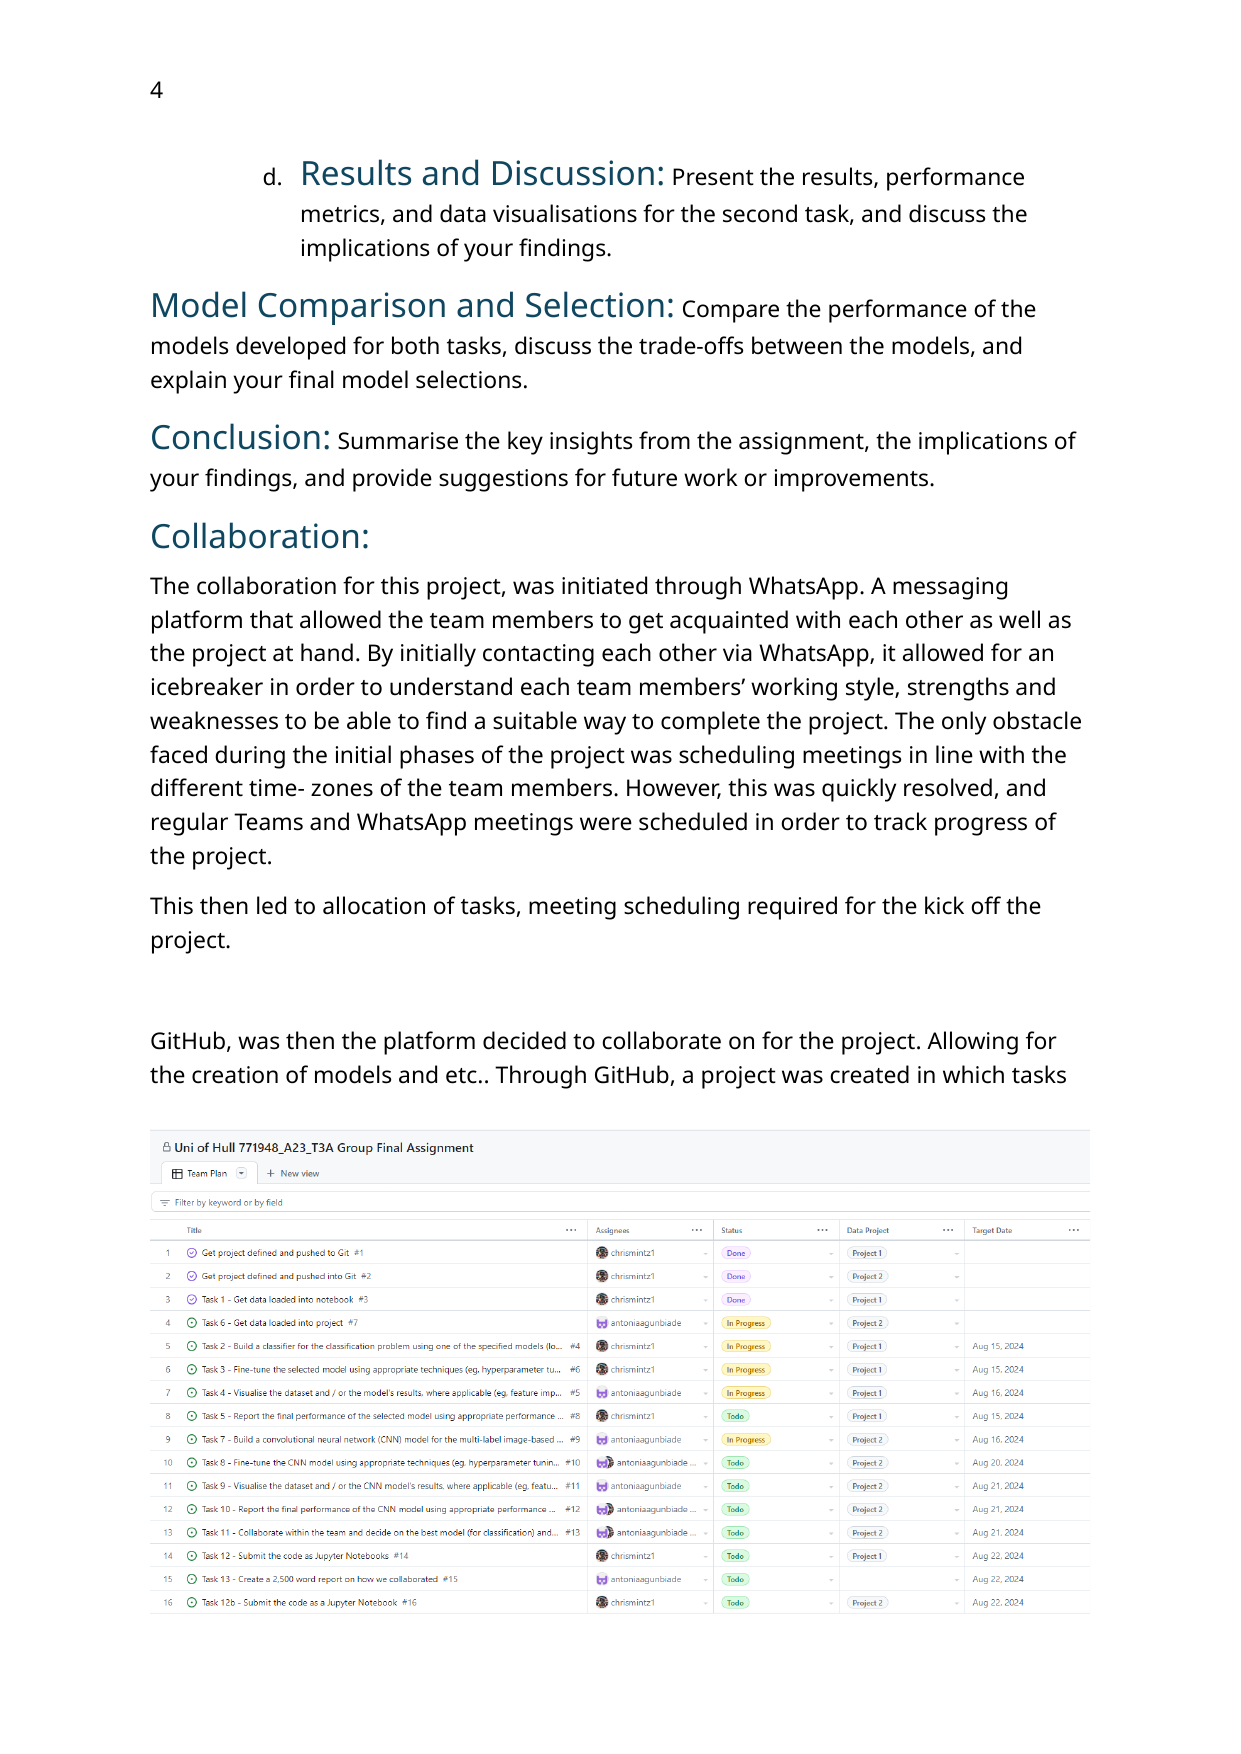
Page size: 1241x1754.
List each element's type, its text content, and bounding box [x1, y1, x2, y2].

text This then led to allocation of tasks, meeting scheduling required for the kick off the project. [150, 890, 1090, 955]
text The collaboration for this project, was initiated through WhatsApp. A messaging platform that allowed the team members to get acquainted with each other as well as the project at hand. By initially contacting each other via WhatsApp, it allowed for an icebreaker in order to understand each team members’ working style, strengths and weaknesses to be able to find a suitable way to complete the project. The only obstacle faced during the initial phases of the project was scheduling meetings in line with the different time- zones of the team members. However, this was quickly resolved, and regular Teams and WhatsApp meetings were scheduled in order to track progress of the project. [150, 570, 1090, 871]
text GitHub, was then the platform decided to collaborate on for the project. Allowing for the creation of models and etc.. Through GitHub, a project was created in which tasks were allocated to each member of team, along with the status of task and target date for completion. As shown in the screenshot above. [150, 1025, 1090, 1090]
text Model Comparison and Selection: Compare the performance of the models developed for both tasks, discuss the trade-offs between the models, and explain your final model selections. [150, 282, 1090, 395]
list Results and Discussion: Present the results, performance metrics, and data visualisations for the second task, and discuss the implications of your findings. [262, 150, 1090, 263]
subtitle Collaboration: [150, 512, 1090, 558]
text Conclusion: Summarise the key insights from the assignment, the implications of your findings, and provide suggestions for future work or improvements. [150, 414, 1090, 493]
picture [150, 1129, 1091, 1614]
